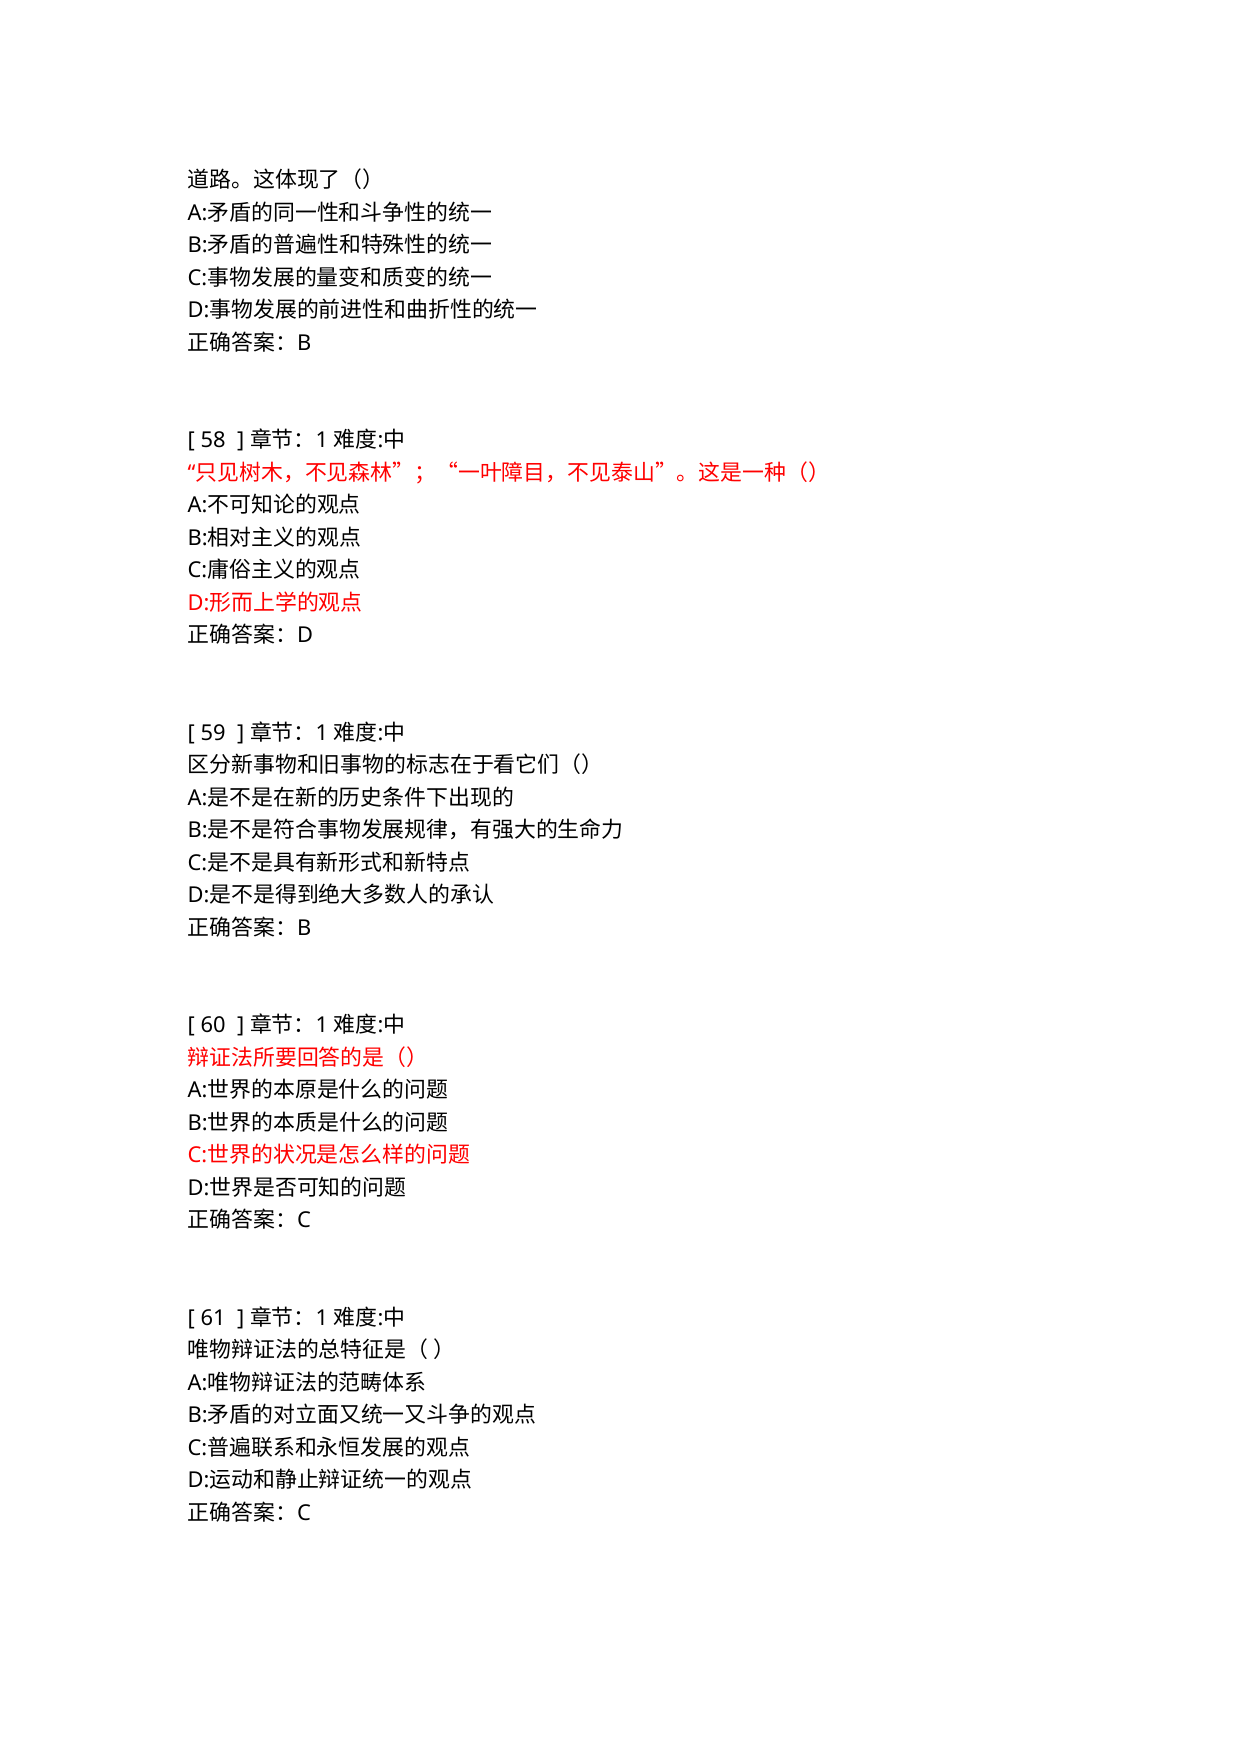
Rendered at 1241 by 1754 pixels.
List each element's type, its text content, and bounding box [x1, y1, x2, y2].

text 正确答案：C [187, 1202, 1053, 1234]
text C:事物发展的量变和质变的统一 [187, 259, 1053, 292]
text B:是不是符合事物发展规律，有强大的生命力 [187, 812, 1053, 844]
text [ 58 ] 章节：1 难度:中 [187, 422, 1053, 454]
text 正确答案：D [187, 617, 1053, 649]
text 道路。这体现了（） [187, 162, 1053, 194]
text 正确答案：C [187, 1494, 1053, 1527]
text C:是不是具有新形式和新特点 [187, 844, 1053, 877]
text “只见树木，不见森林”；“一叶障目，不见泰山”。这是一种（） [187, 454, 1053, 487]
text D:事物发展的前进性和曲折性的统一 [187, 292, 1053, 324]
text 区分新事物和旧事物的标志在于看它们（） [187, 747, 1053, 779]
text A:世界的本原是什么的问题 [187, 1072, 1053, 1104]
text B:相对主义的观点 [187, 519, 1053, 552]
text C:庸俗主义的观点 [187, 552, 1053, 584]
text [ 60 ] 章节：1 难度:中 [187, 1007, 1053, 1039]
text D:运动和静止辩证统一的观点 [187, 1462, 1053, 1494]
text 正确答案：B [187, 324, 1053, 357]
text A:唯物辩证法的范畴体系 [187, 1364, 1053, 1397]
text B:矛盾的对立面又统一又斗争的观点 [187, 1397, 1053, 1429]
text A:是不是在新的历史条件下出现的 [187, 779, 1053, 812]
text C:世界的状况是怎么样的问题 [187, 1137, 1053, 1169]
text C:普遍联系和永恒发展的观点 [187, 1429, 1053, 1462]
text B:矛盾的普遍性和特殊性的统一 [187, 227, 1053, 259]
text A:不可知论的观点 [187, 487, 1053, 519]
text D:是不是得到绝大多数人的承认 [187, 877, 1053, 909]
text [ 59 ] 章节：1 难度:中 [187, 714, 1053, 747]
text D:世界是否可知的问题 [187, 1169, 1053, 1202]
text [ 61 ] 章节：1 难度:中 [187, 1299, 1053, 1332]
text 正确答案：B [187, 909, 1053, 942]
text 辩证法所要回答的是（） [187, 1039, 1053, 1072]
text B:世界的本质是什么的问题 [187, 1104, 1053, 1137]
text D:形而上学的观点 [187, 584, 1053, 617]
text 唯物辩证法的总特征是（ ） [187, 1332, 1053, 1364]
text A:矛盾的同一性和斗争性的统一 [187, 194, 1053, 227]
